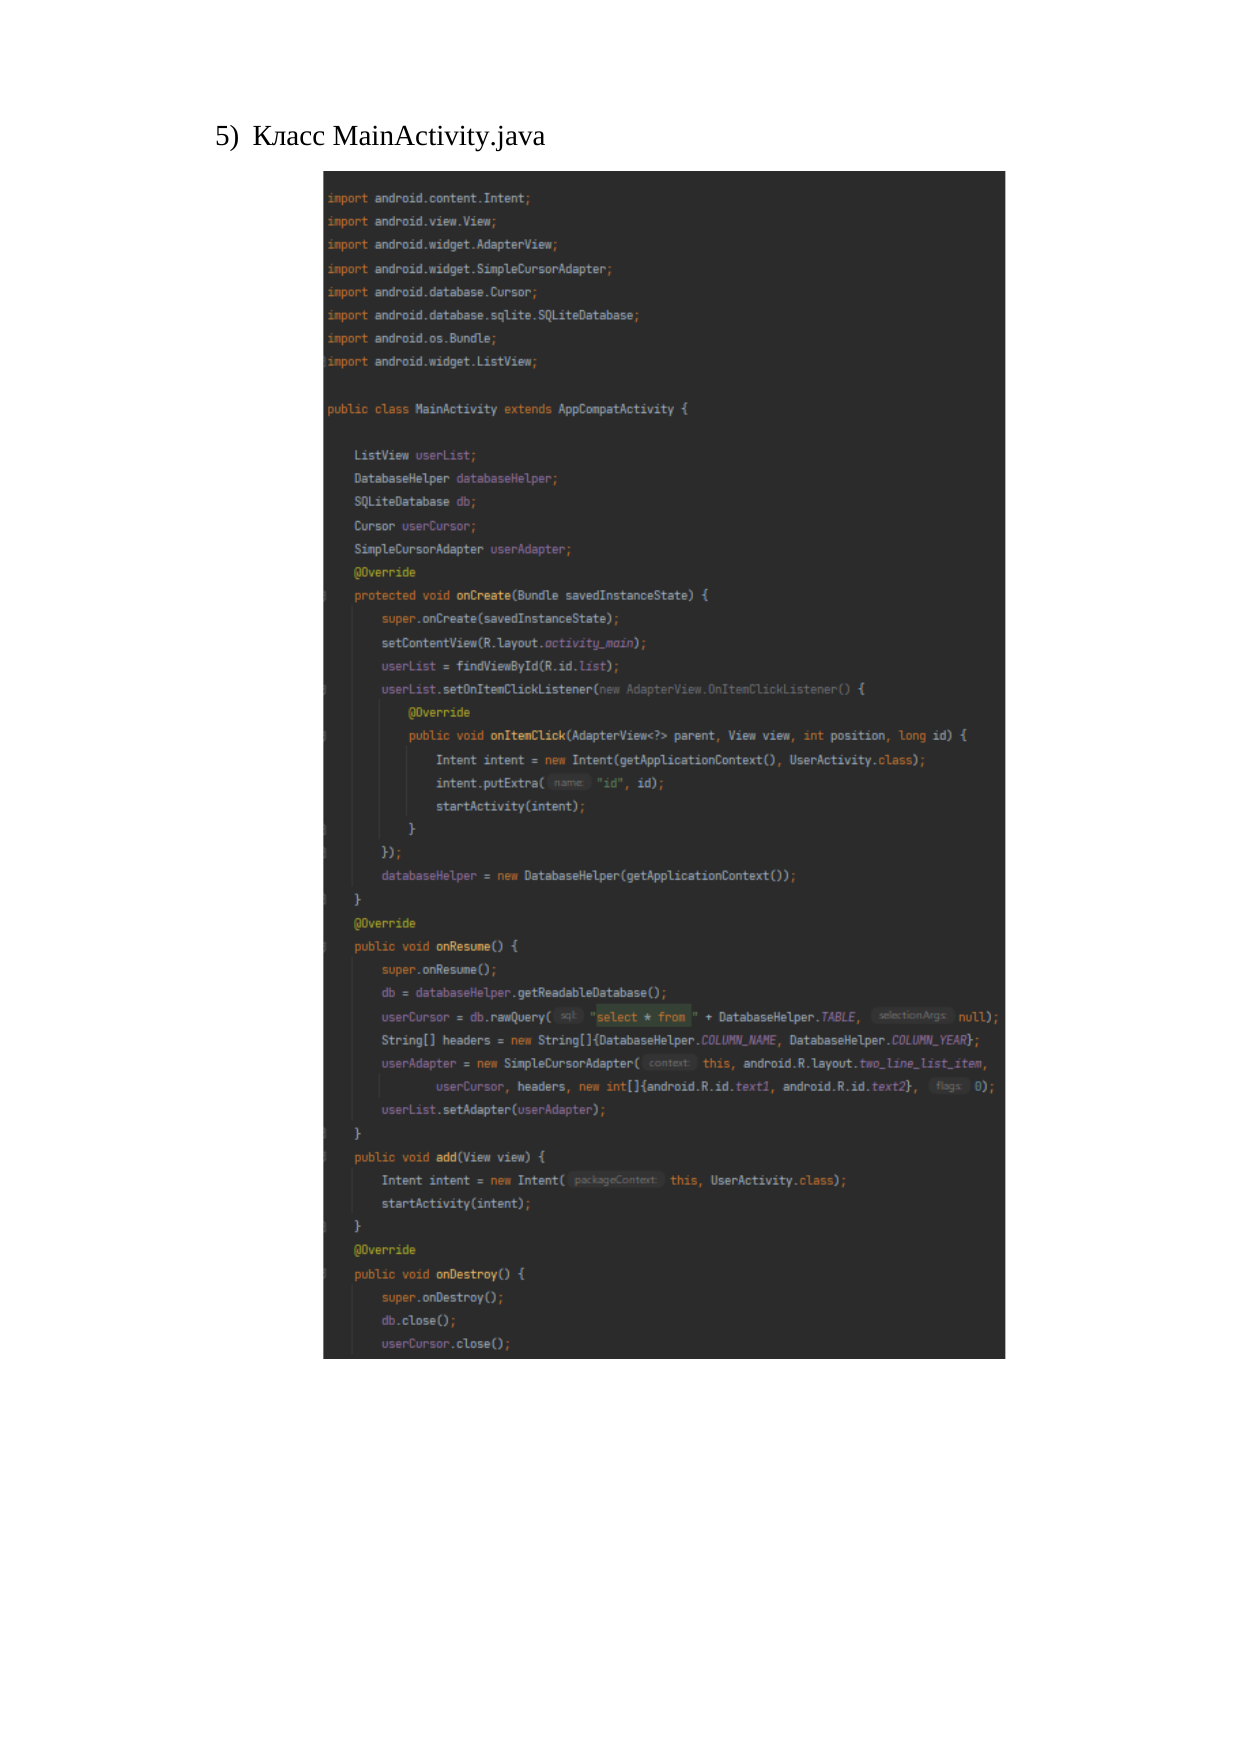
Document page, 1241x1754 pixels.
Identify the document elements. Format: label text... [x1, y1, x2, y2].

picture [323, 171, 1006, 1359]
list Класс MainActivity.java [215, 118, 1152, 152]
